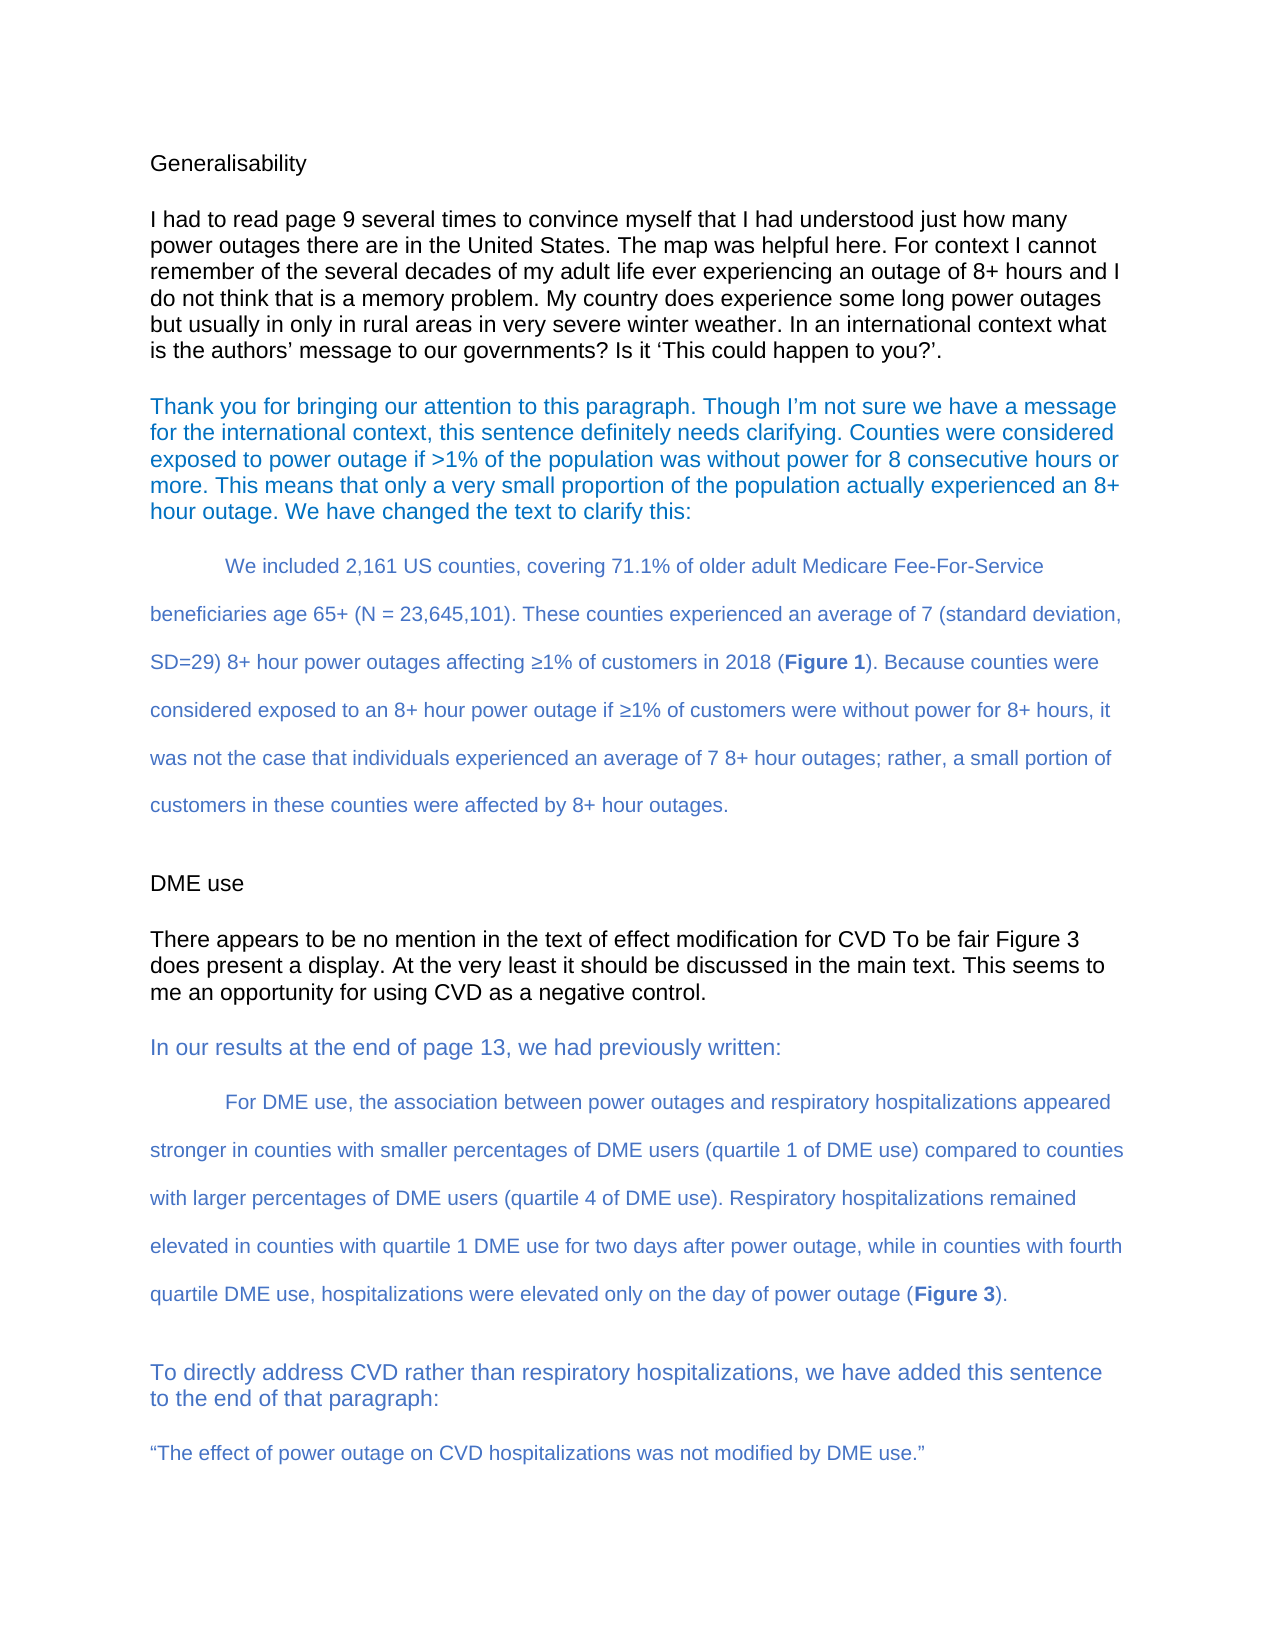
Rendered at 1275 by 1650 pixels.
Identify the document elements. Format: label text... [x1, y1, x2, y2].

text Points of more substance [150, 343, 1125, 369]
text I had to read page 9 several times to convince myself that I had understood just how many power outages there are in the United States. The map was helpful here. For context I cannot remember of the several decades of my adult life ever experiencing an outage of 8+ hours and I do not think that is a memory problem. My country does experience some long power outages but usually in only in rural areas in very severe winter weather. In an international context what is the authors’ message to our governments? Is it ‘This could happen to you?’. [150, 454, 1125, 612]
text DME use [150, 1119, 1125, 1145]
text There appears to be no mention in the text of effect modification for CVD To be fair Figure 3 does present a display. At the very least it should be discussed in the main text. This seems to me an opportunity for using CVD as a negative control. [150, 1174, 1125, 1253]
text Thank you for bringing our attention to this paragraph. Though I’m not sure we have a message for the international context, this sentence definitely needs clarifying. Counties were considered exposed to power outage if >1% of the population was without power for 8 consecutive hours or more. This means that only a very small proportion of the population actually experienced an 8+ hour outage. We have changed the text to clarify this: [150, 641, 1125, 773]
text We included 2,161 US counties, covering 71.1% of older adult Medicare Fee-For-Service beneficiaries age 65+ (N = 23,645,101). These counties experienced an average of 7 (standard deviation, SD=29) 8+ hour power outages affecting ≥1% of customers in 2018 (Figure 1). Because counties were considered exposed to an 8+ hour power outage if ≥1% of customers were without power for 8+ hours, it was not the case that individuals experienced an average of 7 8+ hour outages; rather, a small portion of customers in these counties were affected by 8+ hour outages. [150, 802, 1125, 1066]
text Thank you – we added this. [150, 150, 1125, 176]
text Thank you – we fixed this typo. [150, 287, 1125, 314]
text Supplementary Figure 2 This seems to be to reinforce my comments about 6 days for CVD. Incidentally there is a typo cardiovascular not cardiovasular. [150, 206, 1125, 258]
text Generalisability [150, 398, 1125, 425]
text In our results at the end of page 13, we had previously written: [150, 1283, 1125, 1309]
